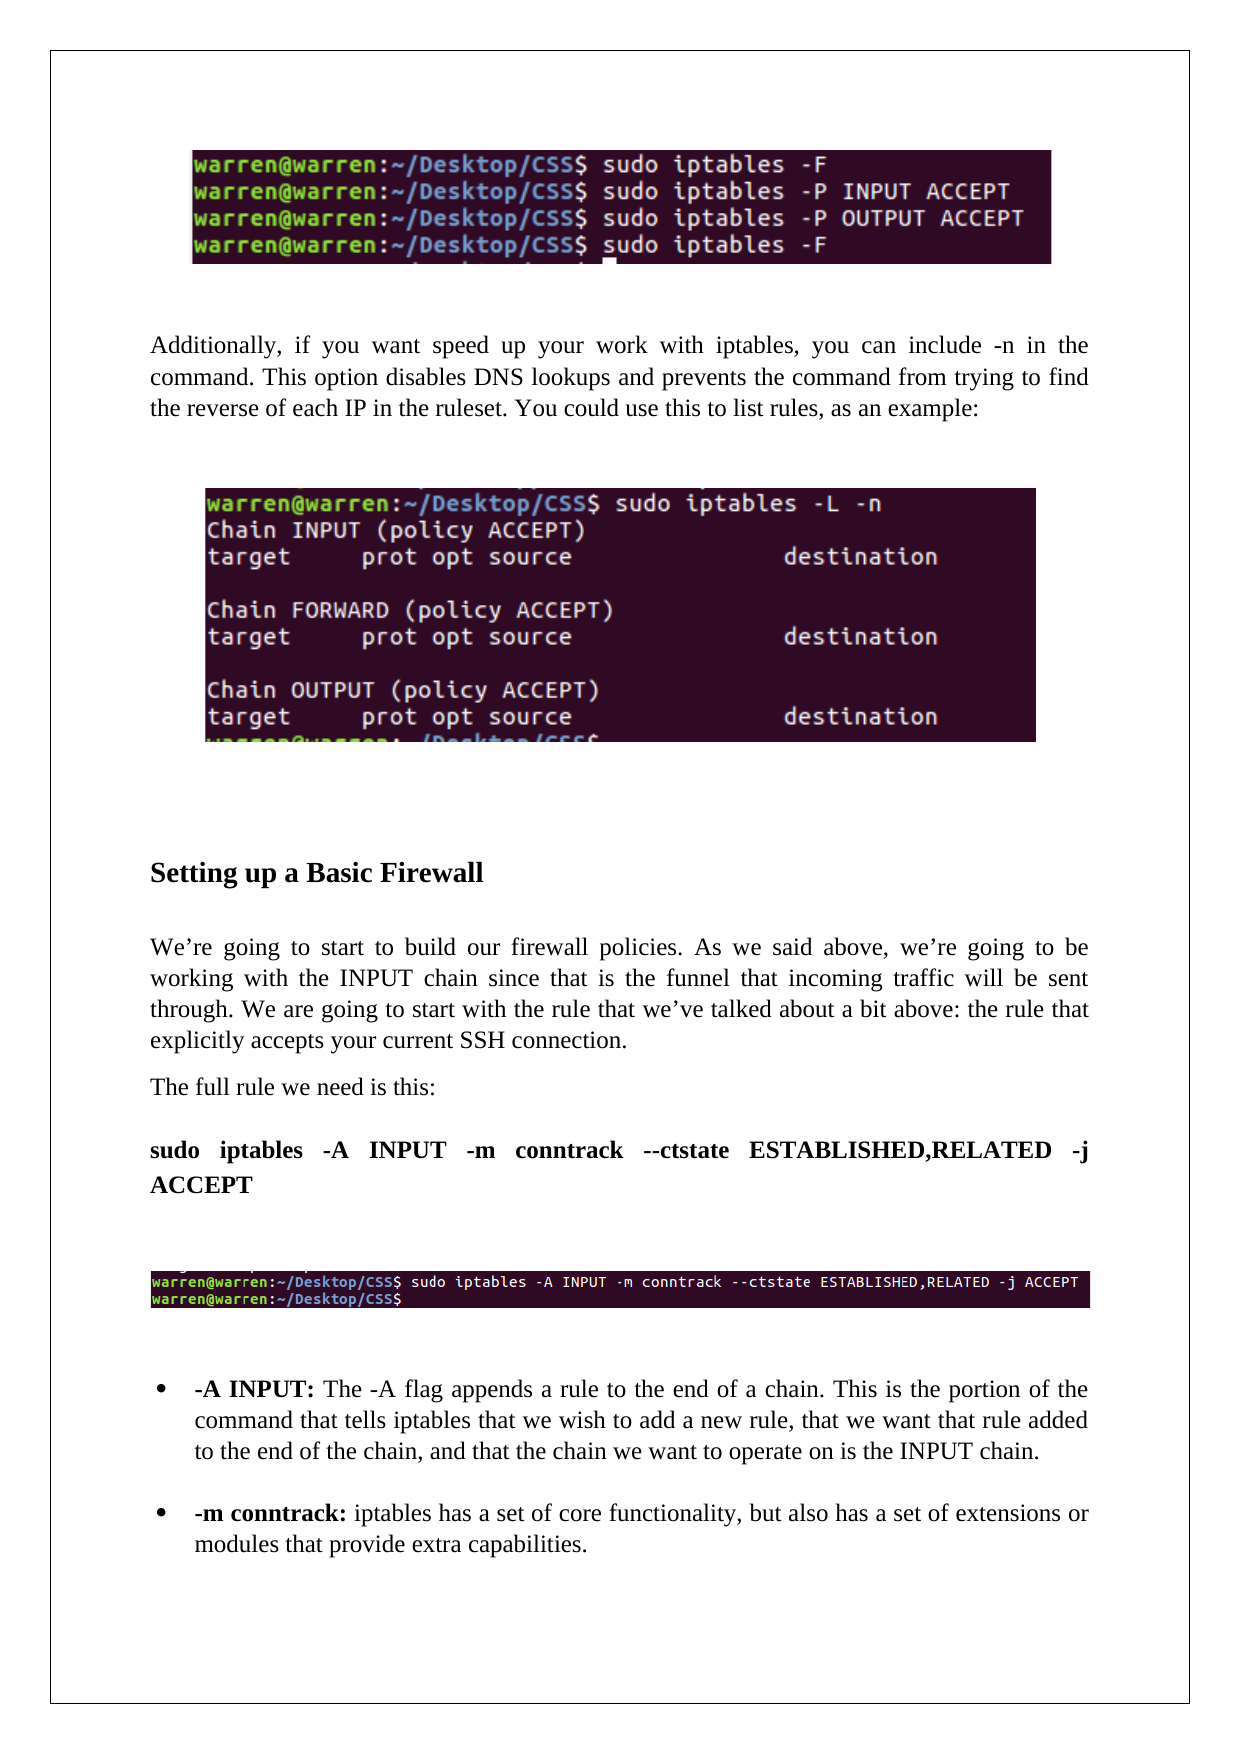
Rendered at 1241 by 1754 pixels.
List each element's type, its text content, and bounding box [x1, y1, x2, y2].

text The full rule we need is this: [150, 1072, 1090, 1101]
picture [204, 488, 1036, 742]
picture [188, 150, 1052, 264]
text Setting up a Basic Firewall [150, 856, 1090, 889]
list -A INPUT: The -A flag appends a rule to the end of a chain. This is the portion of the command that tells iptables that we wish to add a new rule, that we want that rule added to the end of the chain, and that the chain we want to operate on is the INPUT chain. [157, 1374, 1090, 1465]
text sudo iptables -A INPUT -m conntrack --ctstate ESTABLISHED,RELATED -j ACCEPT [150, 1128, 1090, 1198]
picture [150, 1271, 1091, 1308]
list -m conntrack: iptables has a set of core functionality, but also has a set of extensions or modules that provide extra capabilities. [157, 1498, 1090, 1558]
text Additionally, if you want speed up your work with iptables, you can include -n in the command. This option disables DNS lookups and prevents the command from trying to find the reverse of each IP in the ruleset. You could use this to list rules, as an example: [150, 331, 1090, 421]
text We’re going to start to build our firewall policies. As we said above, we’re going to be working with the INPUT chain since that is the funnel that incoming traffic will be sent through. We are going to start with the rule that we’ve talked about a bit above: the rule that explicitly accepts your current SSH connection. [150, 932, 1090, 1053]
